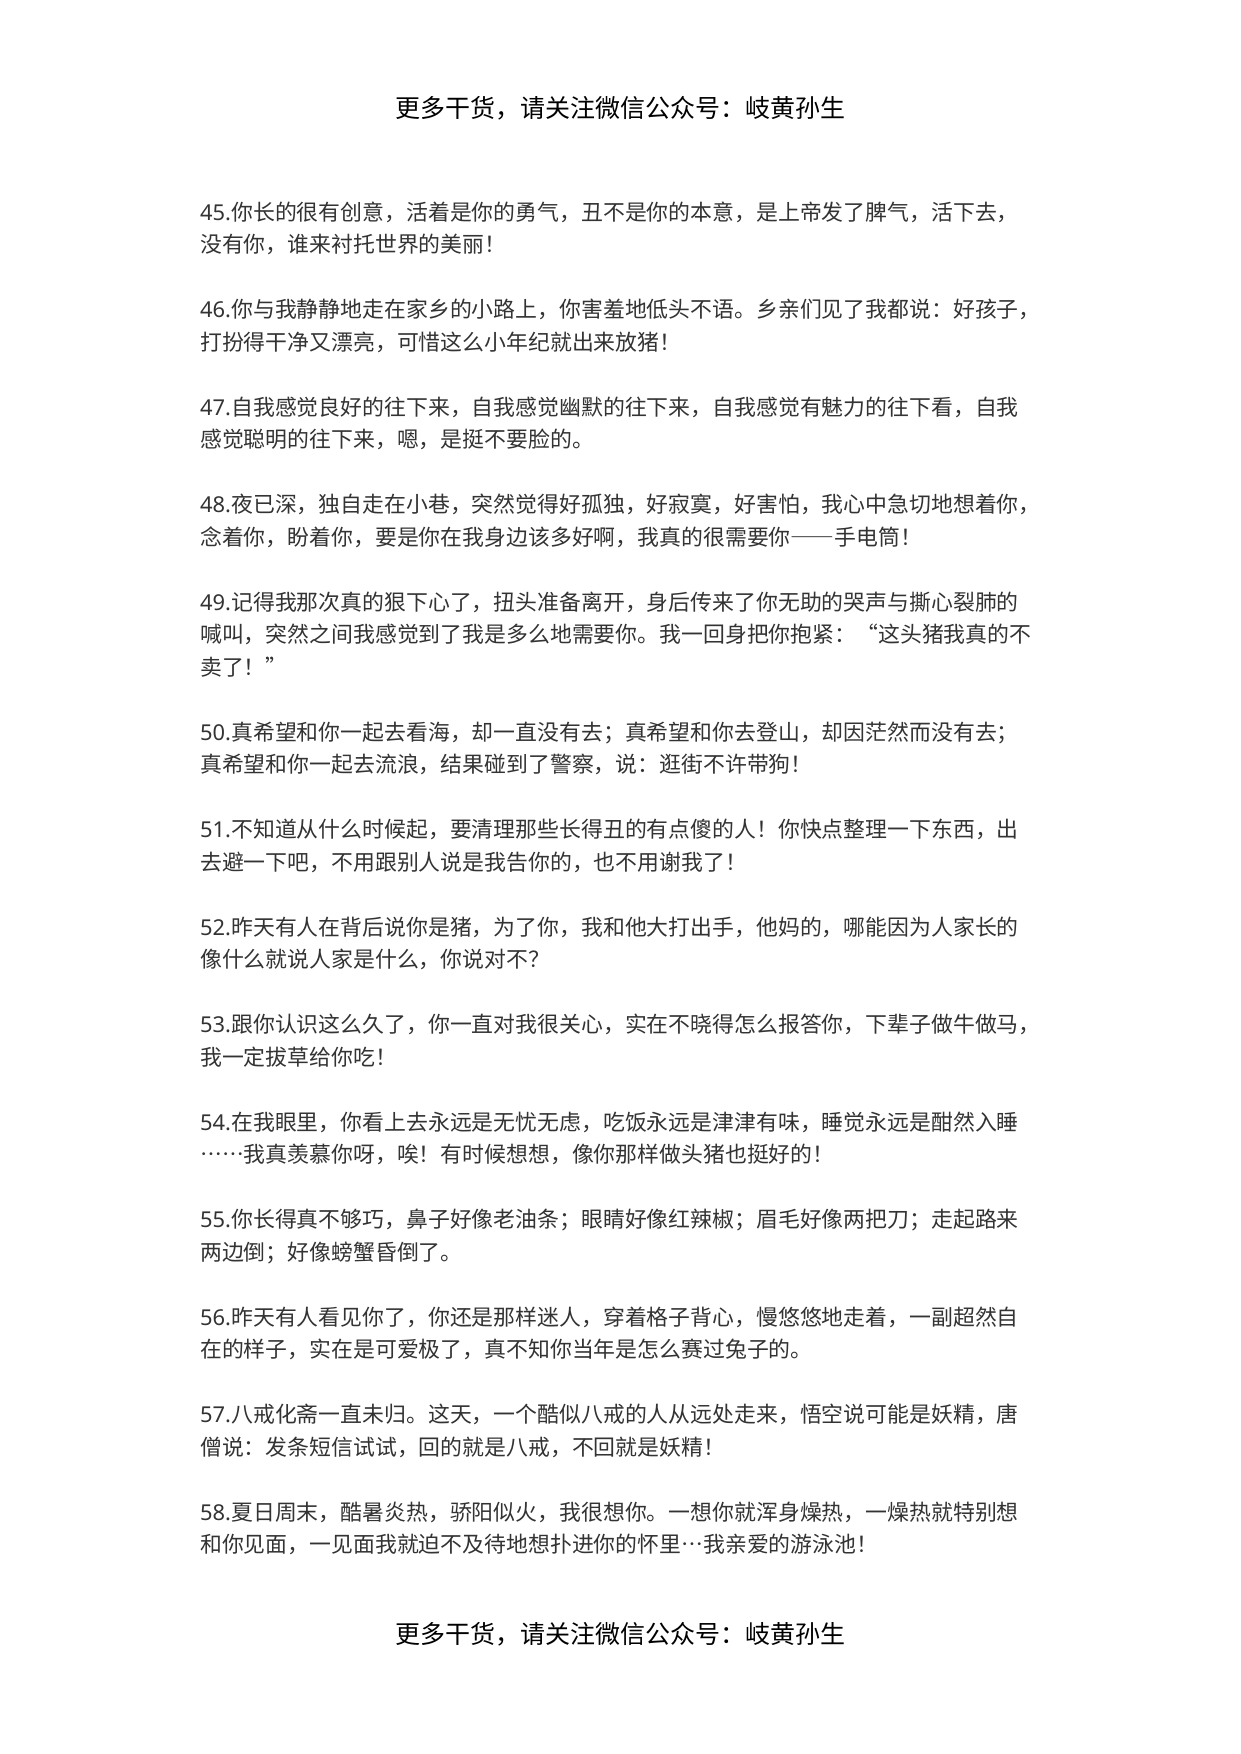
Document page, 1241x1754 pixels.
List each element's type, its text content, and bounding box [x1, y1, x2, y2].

text 45.你长的很有创意，活着是你的勇气，丑不是你的本意，是上帝发了脾气，活下去，没有你，谁来衬托世界的美丽！ [200, 194, 1040, 259]
text 53.跟你认识这么久了，你一直对我很关心，实在不晓得怎么报答你，下辈子做牛做马，我一定拔草给你吃！ [200, 1007, 1040, 1072]
text 51.不知道从什么时候起，要清理那些长得丑的有点傻的人！你快点整理一下东西，出去避一下吧，不用跟别人说是我告你的，也不用谢我了！ [200, 812, 1040, 877]
text 49.记得我那次真的狠下心了，扭头准备离开，身后传来了你无助的哭声与撕心裂肺的喊叫，突然之间我感觉到了我是多么地需要你。我一回身把你抱紧：“这头猪我真的不卖了！” [200, 584, 1040, 682]
text 52.昨天有人在背后说你是猪，为了你，我和他大打出手，他妈的，哪能因为人家长的像什么就说人家是什么，你说对不？ [200, 909, 1040, 974]
text 50.真希望和你一起去看海，却一直没有去；真希望和你去登山，却因茫然而没有去；真希望和你一起去流浪，结果碰到了警察，说：逛街不许带狗！ [200, 714, 1040, 779]
text 56.昨天有人看见你了，你还是那样迷人，穿着格子背心，慢悠悠地走着，一副超然自在的样子，实在是可爱极了，真不知你当年是怎么赛过兔子的。 [200, 1299, 1040, 1364]
text 55.你长得真不够巧，鼻子好像老油条；眼睛好像红辣椒；眉毛好像两把刀；走起路来两边倒；好像螃蟹昏倒了。 [200, 1202, 1040, 1267]
text 54.在我眼里，你看上去永远是无忧无虑，吃饭永远是津津有味，睡觉永远是酣然入睡……我真羡慕你呀，唉！有时候想想，像你那样做头猪也挺好的！ [200, 1104, 1040, 1169]
text 47.自我感觉良好的往下来，自我感觉幽默的往下来，自我感觉有魅力的往下看，自我感觉聪明的往下来，嗯，是挺不要脸的。 [200, 389, 1040, 454]
text 57.八戒化斋一直未归。这天，一个酷似八戒的人从远处走来，悟空说可能是妖精，唐僧说：发条短信试试，回的就是八戒，不回就是妖精！ [200, 1397, 1040, 1462]
text 48.夜已深，独自走在小巷，突然觉得好孤独，好寂寞，好害怕，我心中急切地想着你，念着你，盼着你，要是你在我身边该多好啊，我真的很需要你——手电筒！ [200, 487, 1040, 552]
text 58.夏日周末，酷暑炎热，骄阳似火，我很想你。一想你就浑身燥热，一燥热就特别想和你见面，一见面我就迫不及待地想扑进你的怀里…我亲爱的游泳池！ [200, 1494, 1040, 1559]
text 46.你与我静静地走在家乡的小路上，你害羞地低头不语。乡亲们见了我都说：好孩子，打扮得干净又漂亮，可惜这么小年纪就出来放猪！ [200, 292, 1040, 357]
